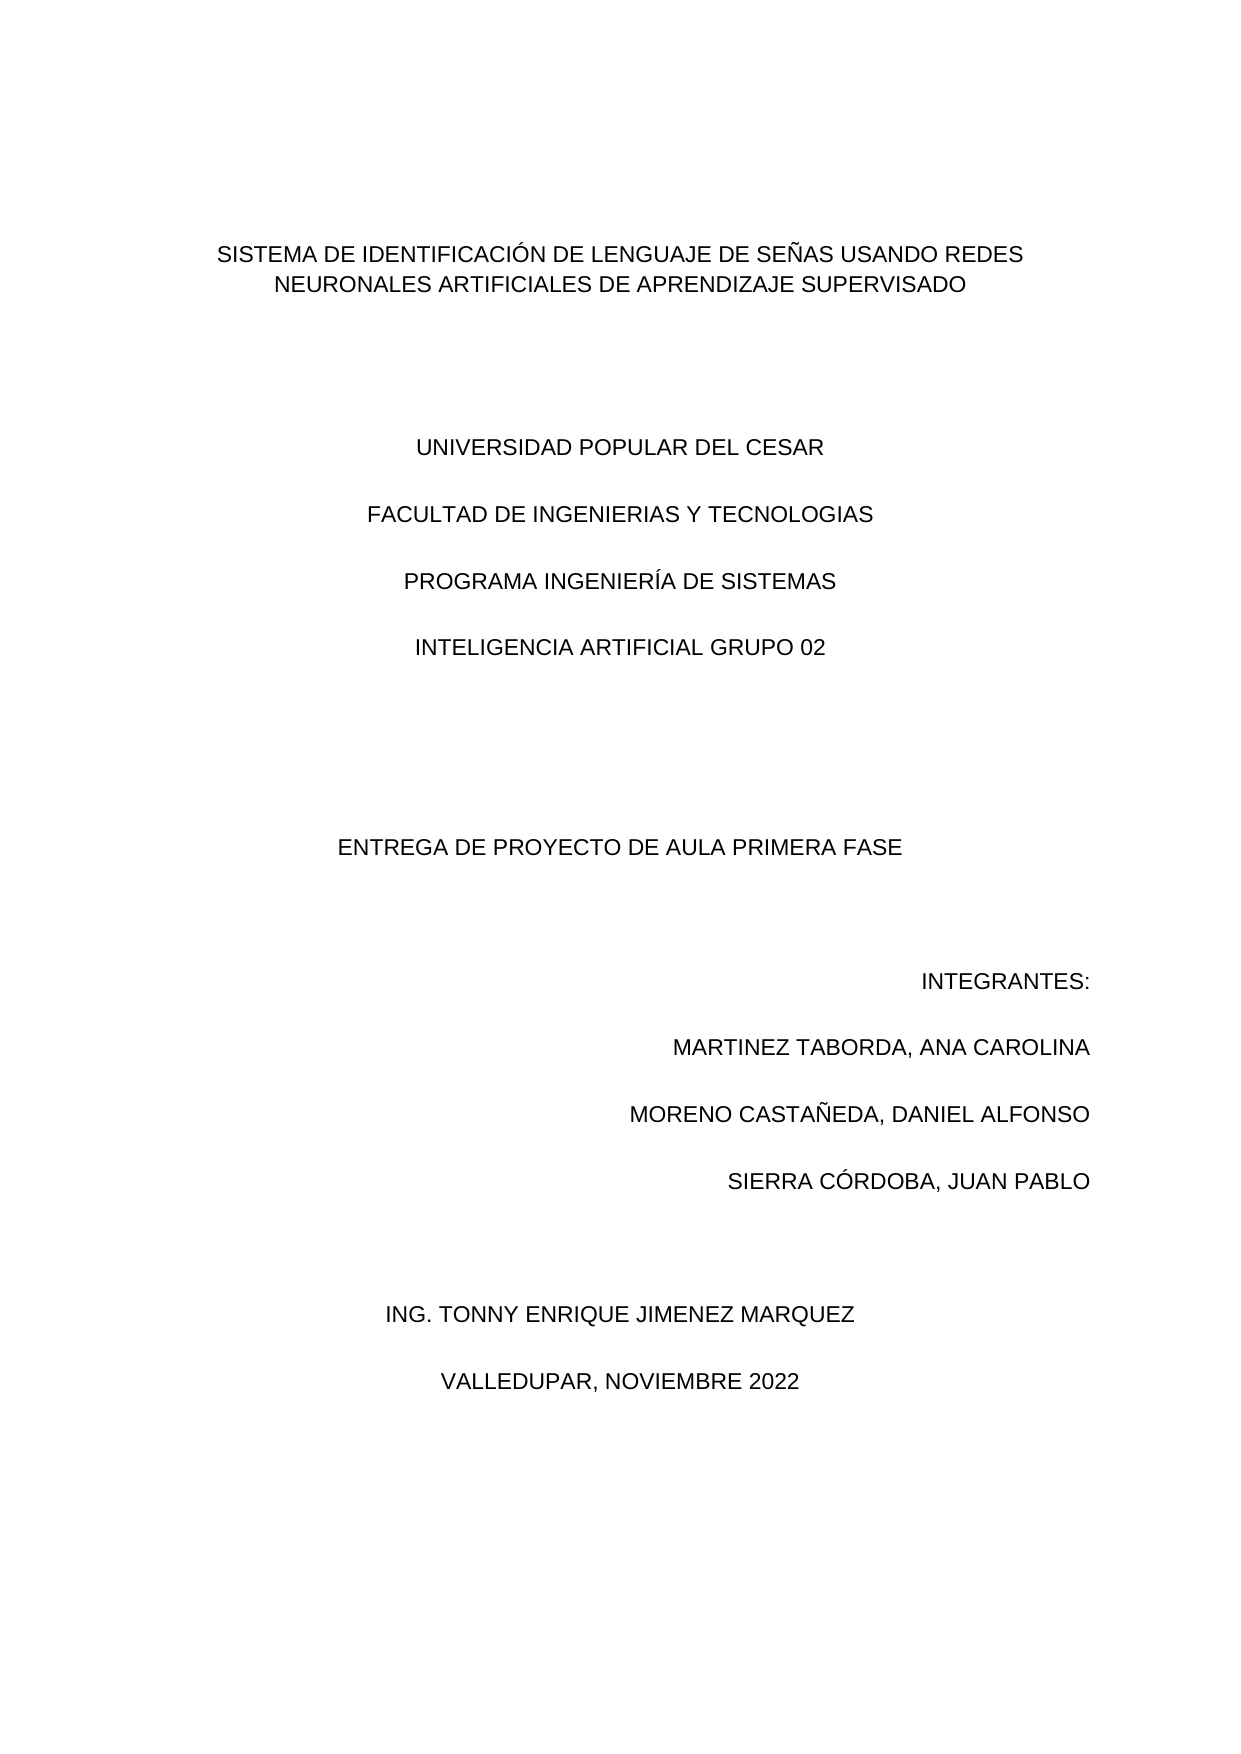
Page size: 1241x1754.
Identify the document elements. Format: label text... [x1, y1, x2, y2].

text ENTREGA DE PROYECTO DE AULA PRIMERA FASE [150, 834, 1090, 861]
text FACULTAD DE INGENIERIAS Y TECNOLOGIAS [150, 501, 1090, 527]
text INTELIGENCIA ARTIFICIAL GRUPO 02 [150, 634, 1090, 661]
text MARTINEZ TABORDA, ANA CAROLINA [150, 1034, 1090, 1061]
text VALLEDUPAR, NOVIEMBRE 2022 [150, 1368, 1090, 1394]
text UNIVERSIDAD POPULAR DEL CESAR [150, 434, 1090, 461]
text SIERRA CÓRDOBA, JUAN PABLO [150, 1168, 1090, 1194]
text MORENO CASTAÑEDA, DANIEL ALFONSO [150, 1101, 1090, 1127]
text INTEGRANTES: [150, 968, 1090, 994]
text PROGRAMA INGENIERÍA DE SISTEMAS [150, 568, 1090, 594]
text SISTEMA DE IDENTIFICACIÓN DE LENGUAJE DE SEÑAS USANDO REDES NEURONALES ARTIFICIALES DE APRENDIZAJE SUPERVISADO [150, 241, 1090, 297]
text ING. TONNY ENRIQUE JIMENEZ MARQUEZ [150, 1301, 1090, 1327]
